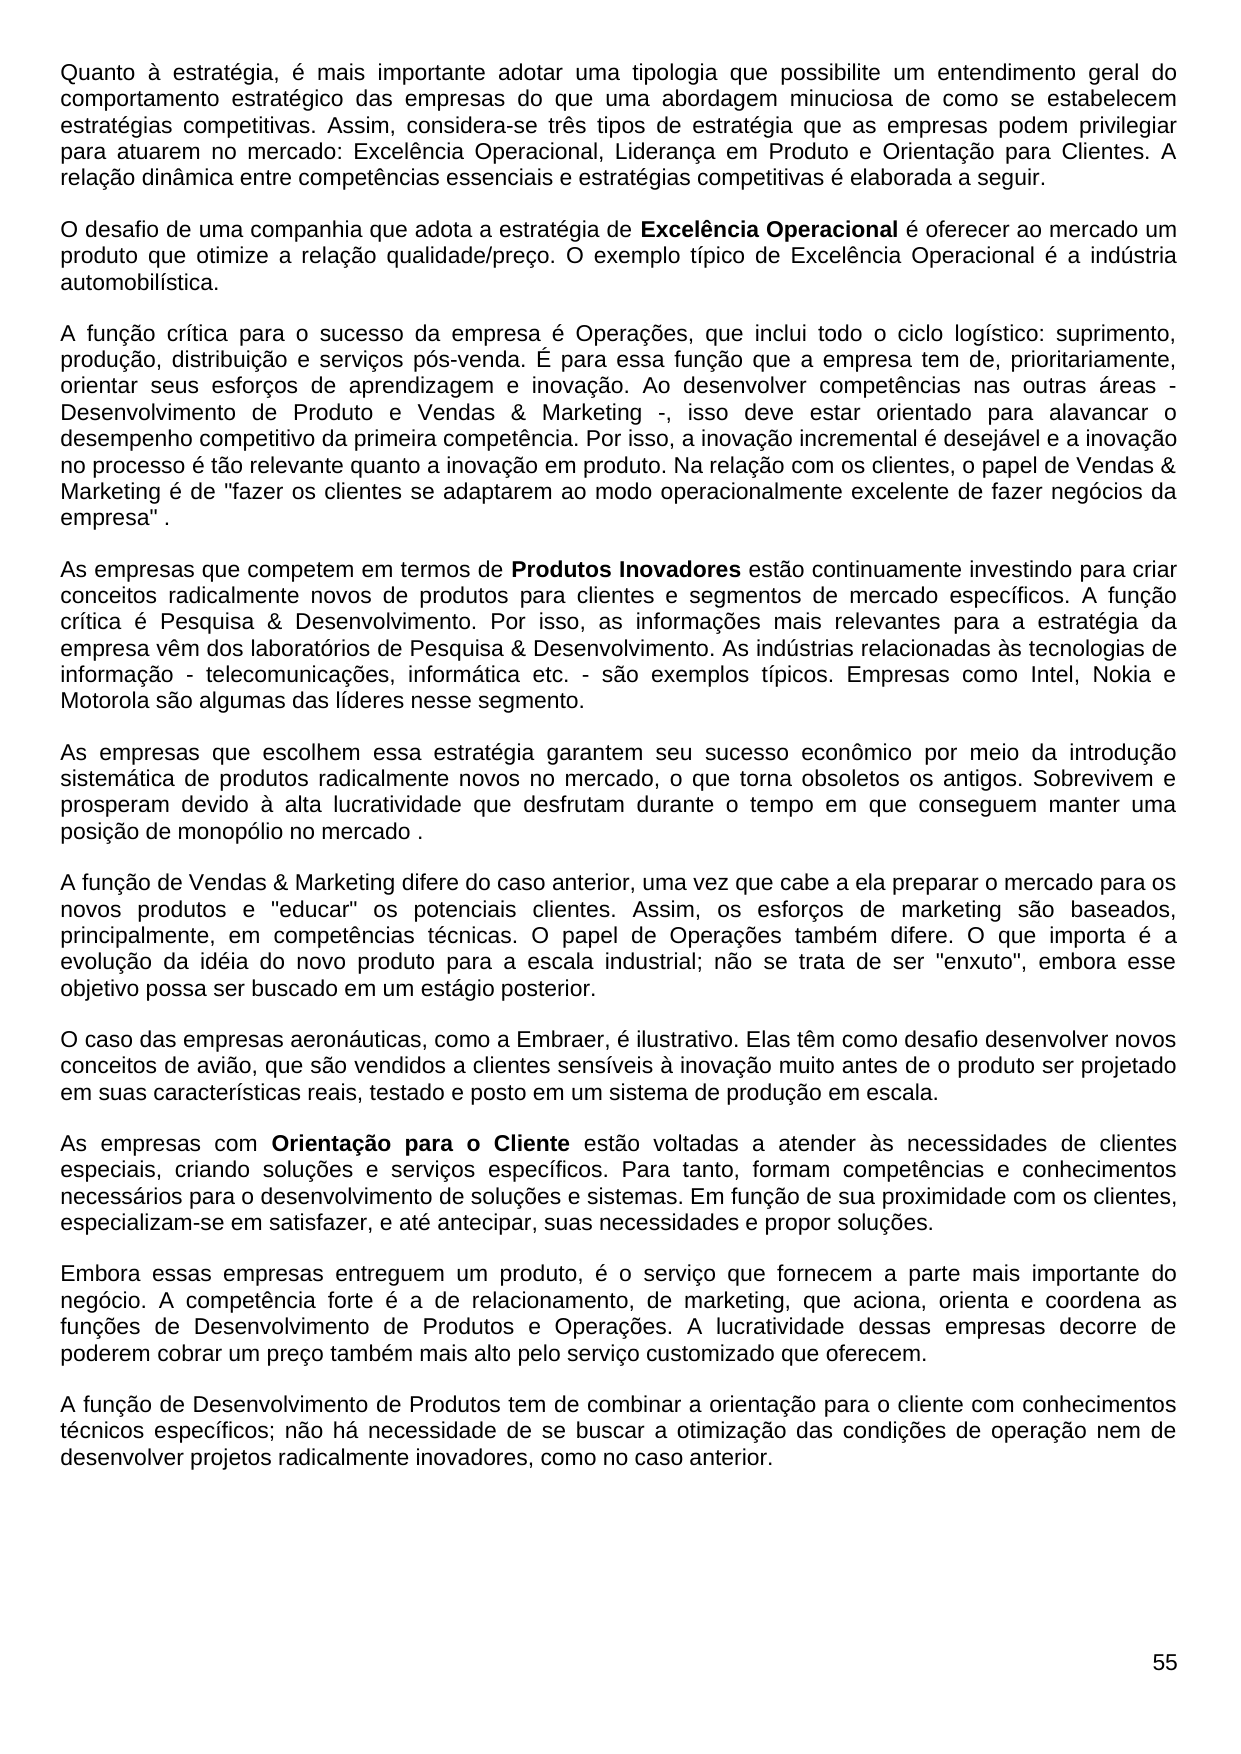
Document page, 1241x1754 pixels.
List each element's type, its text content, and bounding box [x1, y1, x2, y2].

text A função de Desenvolvimento de Produtos tem de combinar a orientação para o cliente com conhecimentos técnicos específicos; não há necessidade de se buscar a otimização das condições de operação nem de desenvolver projetos radicalmente inovadores, como no caso anterior. [60, 1391, 1178, 1470]
text Embora essas empresas entreguem um produto, é o serviço que fornecem a parte mais importante do negócio. A competência forte é a de relacionamento, de marketing, que aciona, orienta e coordena as funções de Desenvolvimento de Produtos e Operações. A lucratividade dessas empresas decorre de poderem cobrar um preço também mais alto pelo serviço customizado que oferecem. [60, 1260, 1178, 1366]
text As empresas que escolhem essa estratégia garantem seu sucesso econômico por meio da introdução sistemática de produtos radicalmente novos no mercado, o que torna obsoletos os antigos. Sobrevivem e prosperam devido à alta lucratividade que desfrutam durante o tempo em que conseguem manter uma posição de monopólio no mercado . [60, 739, 1178, 844]
text O desafio de uma companhia que adota a estratégia de Excelência Operacional é oferecer ao mercado um produto que otimize a relação qualidade/preço. O exemplo típico de Excelência Operacional é a indústria automobilística. [60, 216, 1178, 295]
text As empresas com Orientação para o Cliente estão voltadas a atender às necessidades de clientes especiais, criando soluções e serviços específicos. Para tanto, formam competências e conhecimentos necessários para o desenvolvimento de soluções e sistemas. Em função de sua proximidade com os clientes, especializam-se em satisfazer, e até antecipar, suas necessidades e propor soluções. [60, 1130, 1178, 1235]
text A função de Vendas & Marketing difere do caso anterior, uma vez que cabe a ela preparar o mercado para os novos produtos e "educar" os potenciais clientes. Assim, os esforços de marketing são baseados, principalmente, em competências técnicas. O papel de Operações também difere. O que importa é a evolução da idéia do novo produto para a escala industrial; não se trata de ser "enxuto", embora esse objetivo possa ser buscado em um estágio posterior. [60, 869, 1178, 1001]
text As empresas que competem em termos de Produtos Inovadores estão continuamente investindo para criar conceitos radicalmente novos de produtos para clientes e segmentos de mercado específicos. A função crítica é Pesquisa & Desenvolvimento. Por isso, as informações mais relevantes para a estratégia da empresa vêm dos laboratórios de Pesquisa & Desenvolvimento. As indústrias relacionadas às tecnologias de informação - telecomunicações, informática etc. - são exemplos típicos. Empresas como Intel, Nokia e Motorola são algumas das líderes nesse segmento. [60, 556, 1178, 714]
text A função crítica para o sucesso da empresa é Operações, que inclui todo o ciclo logístico: suprimento, produção, distribuição e serviços pós-venda. É para essa função que a empresa tem de, prioritariamente, orientar seus esforços de aprendizagem e inovação. Ao desenvolver competências nas outras áreas - Desenvolvimento de Produto e Vendas & Marketing -, isso deve estar orientado para alavancar o desempenho competitivo da primeira competência. Por isso, a inovação incremental é desejável e a inovação no processo é tão relevante quanto a inovação em produto. Na relação com os clientes, o papel de Vendas & Marketing é de "fazer os clientes se adaptarem ao modo operacionalmente excelente de fazer negócios da empresa" . [60, 320, 1178, 531]
text O caso das empresas aeronáuticas, como a Embraer, é ilustrativo. Elas têm como desafio desenvolver novos conceitos de avião, que são vendidos a clientes sensíveis à inovação muito antes de o produto ser projetado em suas características reais, testado e posto em um sistema de produção em escala. [60, 1026, 1178, 1105]
text Quanto à estratégia, é mais importante adotar uma tipologia que possibilite um entendimento geral do comportamento estratégico das empresas do que uma abordagem minuciosa de como se estabelecem estratégias competitivas. Assim, considera-se três tipos de estratégia que as empresas podem privilegiar para atuarem no mercado: Excelência Operacional, Liderança em Produto e Orientação para Clientes. A relação dinâmica entre competências essenciais e estratégias competitivas é elaborada a seguir. [60, 59, 1178, 191]
